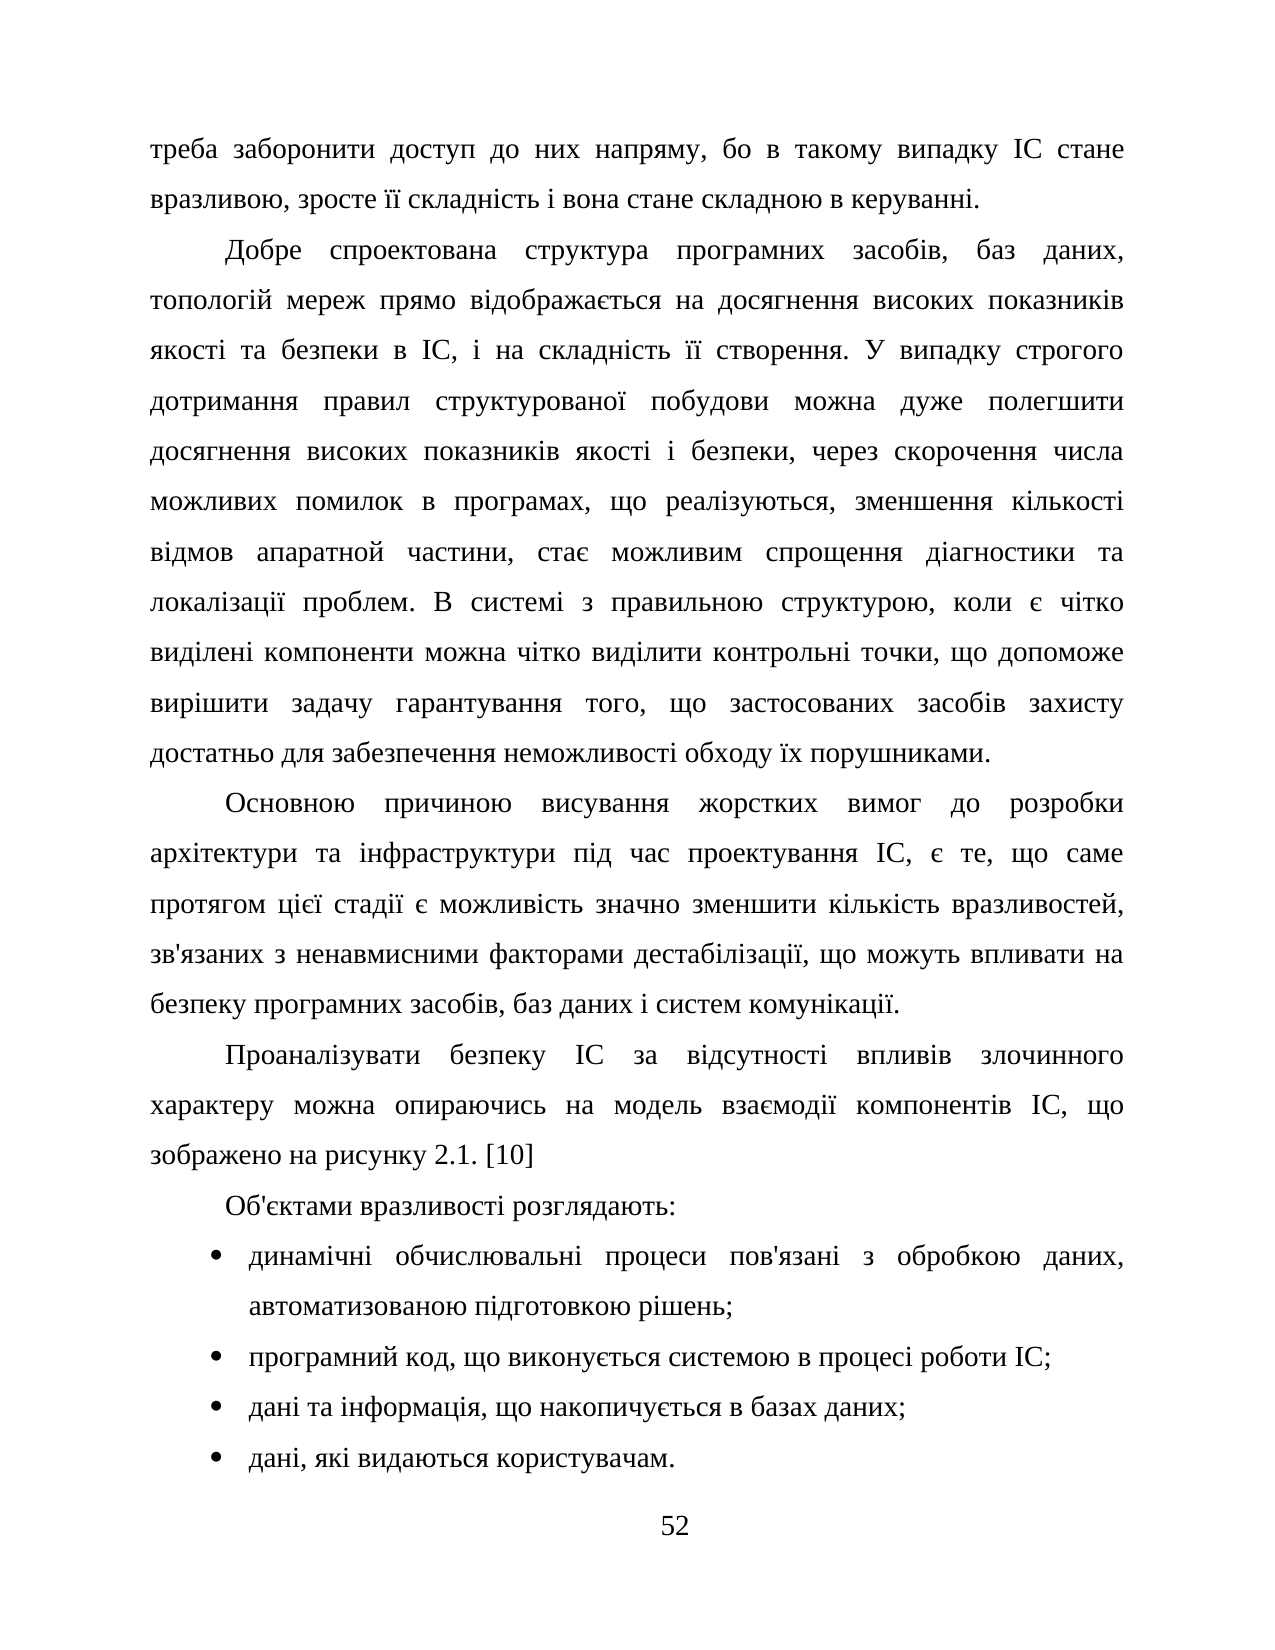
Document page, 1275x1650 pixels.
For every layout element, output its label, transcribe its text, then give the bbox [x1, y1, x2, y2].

list дані, які видаються користувачам. [211, 1440, 1125, 1473]
list дані та інформація, що накопичується в базах даних; [211, 1389, 1125, 1423]
list динамічні обчислювальні процеси пов'язані з обробкою даних, автоматизованою підготовкою рішень; [211, 1238, 1125, 1322]
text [150, 131, 1125, 215]
text Проаналізувати безпеку ІС за відсутності впливів злочинного характеру можна опираючись на модель взаємодії компонентів ІС, що зображено на рисунку 2.1. [10] [150, 1037, 1125, 1171]
list програмний код, що виконується системою в процесі роботи ІС; [211, 1339, 1125, 1372]
text Основною причиною висування жорстких вимог до розробки архітектури та інфраструктури під час проектування ІС, є те, що саме протягом цієї стадії є можливість значно зменшити кількість вразливостей, зв'язаних з ненавмисними факторами дестабілізації, що можуть впливати на безпеку програмних засобів, баз даних і систем комунікації. [150, 785, 1125, 1020]
text Добре спроектована структура програмних засобів, баз даних, топологій мереж прямо відображається на досягнення високих показників якості та безпеки в ІС, і на складність її створення. У випадку строгого дотримання правил структурованої побудови можна дуже полегшити досягнення високих показників якості і безпеки, через скорочення числа можливих помилок в програмах, що реалізуються, зменшення кількості відмов апаратной частини, стає можливим спрощення діагностики та локалізації проблем. В системі з правильною структурою, коли є чітко виділені компоненти можна чітко виділити контрольні точки, що допоможе вирішити задачу гарантування того, що застосованих засобів захисту достатньо для забезпечення неможливості обходу їх порушниками. [150, 232, 1125, 768]
text Об'єктами вразливості розглядають: [150, 1188, 1125, 1221]
